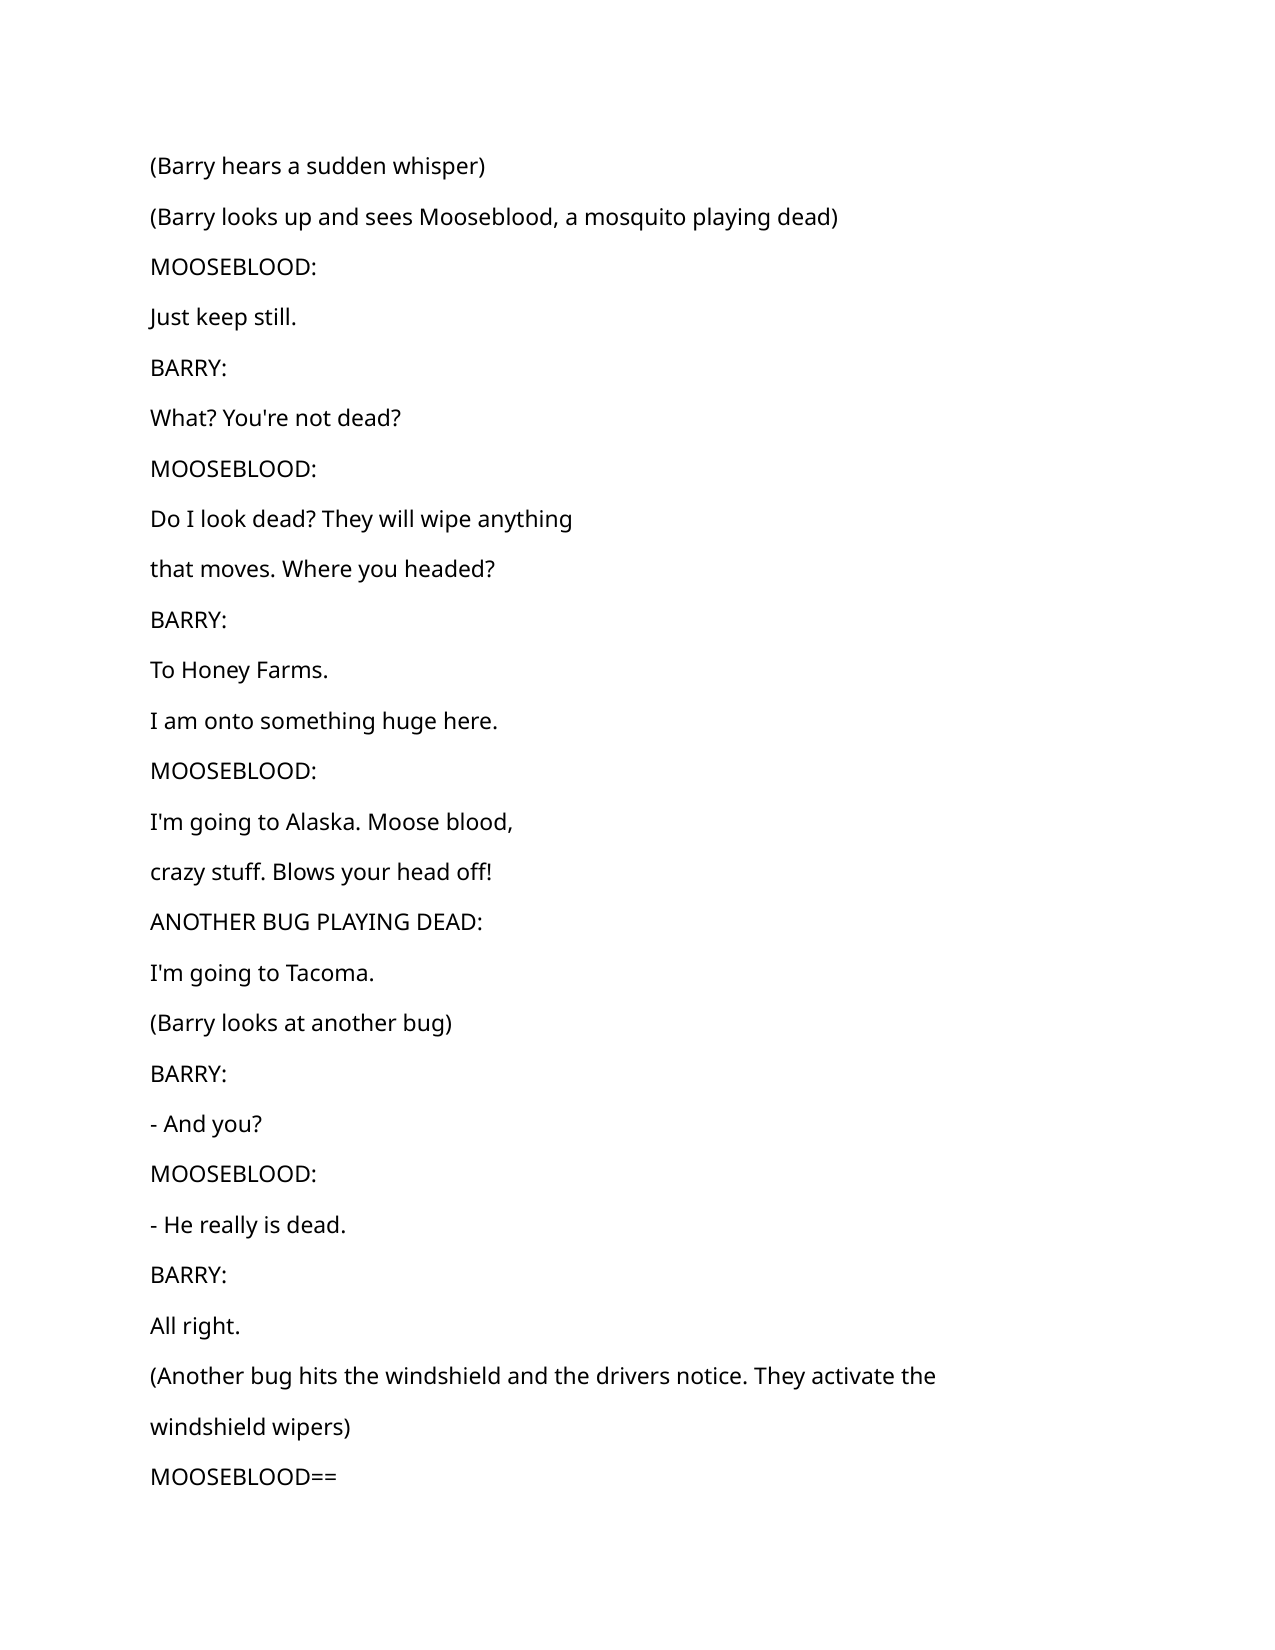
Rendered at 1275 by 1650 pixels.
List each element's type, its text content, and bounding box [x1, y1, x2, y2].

text ANOTHER BUG PLAYING DEAD: [150, 906, 1125, 937]
text I am onto something huge here. [150, 704, 1125, 736]
text MOOSEBLOOD== [150, 1461, 1125, 1492]
text (Barry hears a sudden whisper) [150, 150, 1125, 181]
text I'm going to Tacoma. [150, 957, 1125, 988]
text MOOSEBLOOD: [150, 755, 1125, 786]
text BARRY: [150, 352, 1125, 383]
text (Another bug hits the windshield and the drivers notice. They activate the [150, 1360, 1125, 1391]
text To Honey Farms. [150, 654, 1125, 685]
text Do I look dead? They will wipe anything [150, 503, 1125, 534]
text All right. [150, 1309, 1125, 1341]
text BARRY: [150, 1259, 1125, 1290]
text (Barry looks at another bug) [150, 1007, 1125, 1038]
text (Barry looks up and sees Mooseblood, a mosquito playing dead) [150, 200, 1125, 232]
text windshield wipers) [150, 1410, 1125, 1442]
text MOOSEBLOOD: [150, 251, 1125, 282]
text BARRY: [150, 1057, 1125, 1089]
text BARRY: [150, 604, 1125, 635]
text MOOSEBLOOD: [150, 452, 1125, 484]
text Just keep still. [150, 301, 1125, 332]
text - And you? [150, 1108, 1125, 1139]
text that moves. Where you headed? [150, 553, 1125, 584]
text crazy stuff. Blows your head off! [150, 856, 1125, 887]
text MOOSEBLOOD: [150, 1158, 1125, 1189]
text I'm going to Alaska. Moose blood, [150, 805, 1125, 837]
text - He really is dead. [150, 1209, 1125, 1240]
text What? You're not dead? [150, 402, 1125, 433]
